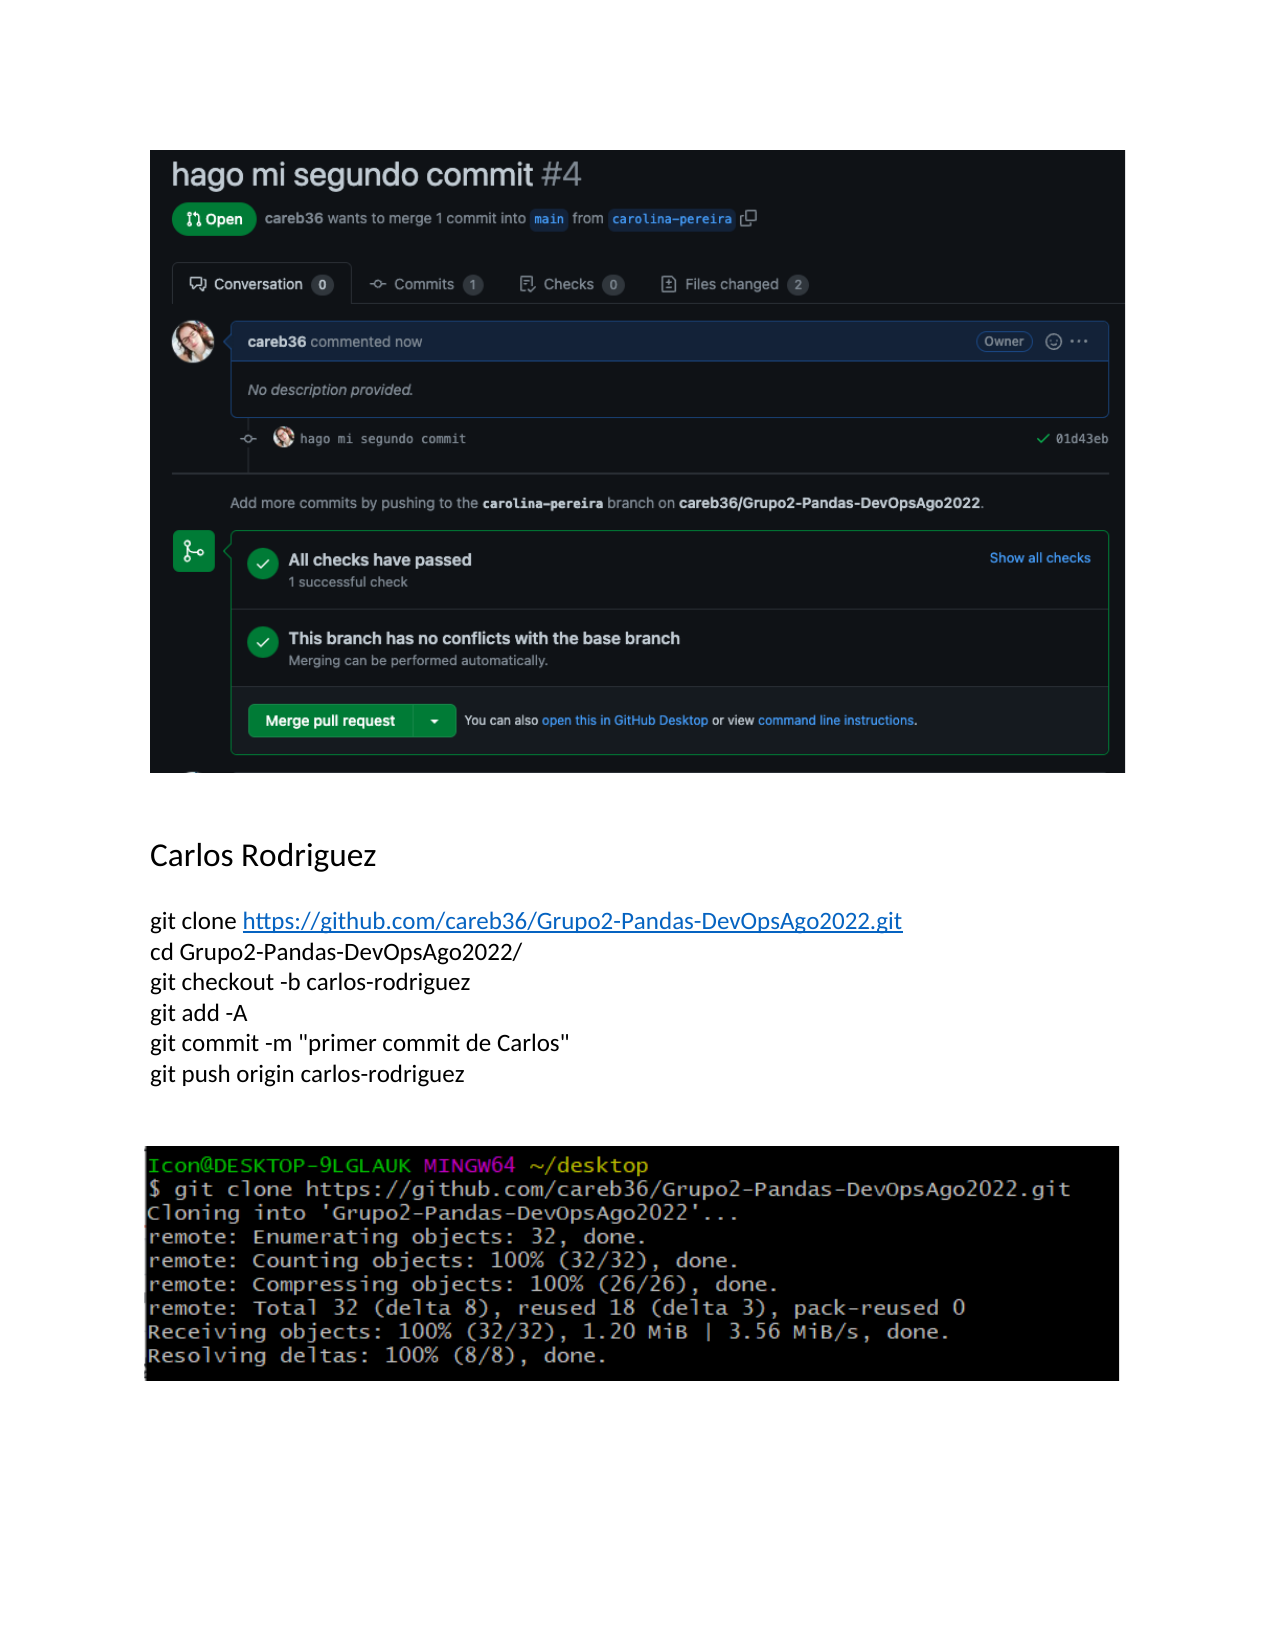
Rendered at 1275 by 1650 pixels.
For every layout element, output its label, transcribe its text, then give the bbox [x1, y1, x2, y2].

text git push origin carlos-rodriguez [150, 1058, 1125, 1088]
text Carlos Rodriguez [150, 834, 1125, 874]
picture [144, 1146, 1120, 1381]
text git commit -m "primer commit de Carlos" [150, 1027, 1125, 1058]
text git clone https://github.com/careb36/Grupo2-Pandas-DevOpsAgo2022.git [150, 905, 1125, 936]
text git add -A [150, 997, 1125, 1027]
text cd Grupo2-Pandas-DevOpsAgo2022/ [150, 936, 1125, 966]
text git checkout -b carlos-rodriguez [150, 966, 1125, 997]
picture [150, 150, 1125, 773]
